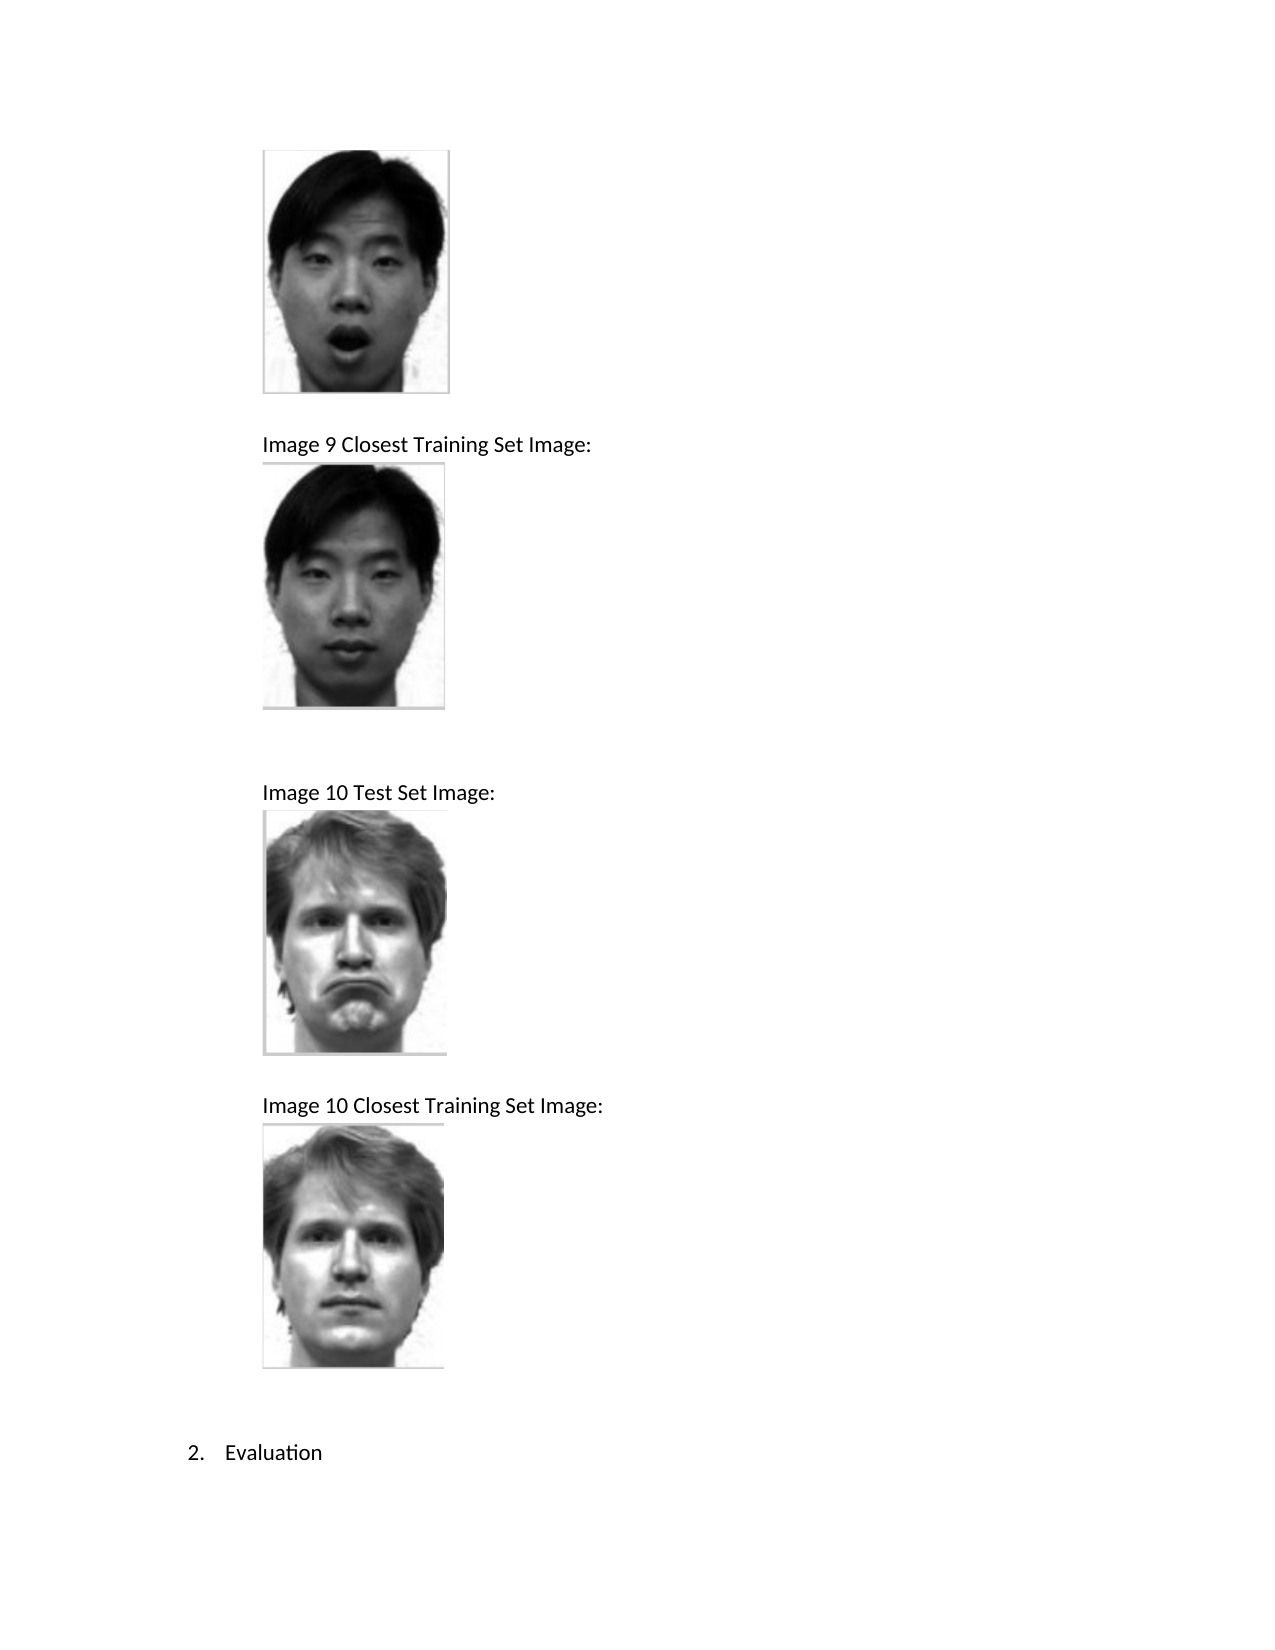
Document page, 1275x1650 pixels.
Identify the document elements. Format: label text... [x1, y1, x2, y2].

picture [262, 1123, 444, 1369]
list Evaluation [187, 1438, 1125, 1466]
list Image 10 Closest Training Set Image: [262, 1092, 1125, 1119]
list Image 9 Closest Training Set Image: [262, 430, 1125, 458]
picture [262, 150, 451, 394]
picture [262, 462, 446, 710]
picture [262, 810, 447, 1056]
list Image 10 Test Set Image: [262, 778, 1125, 806]
